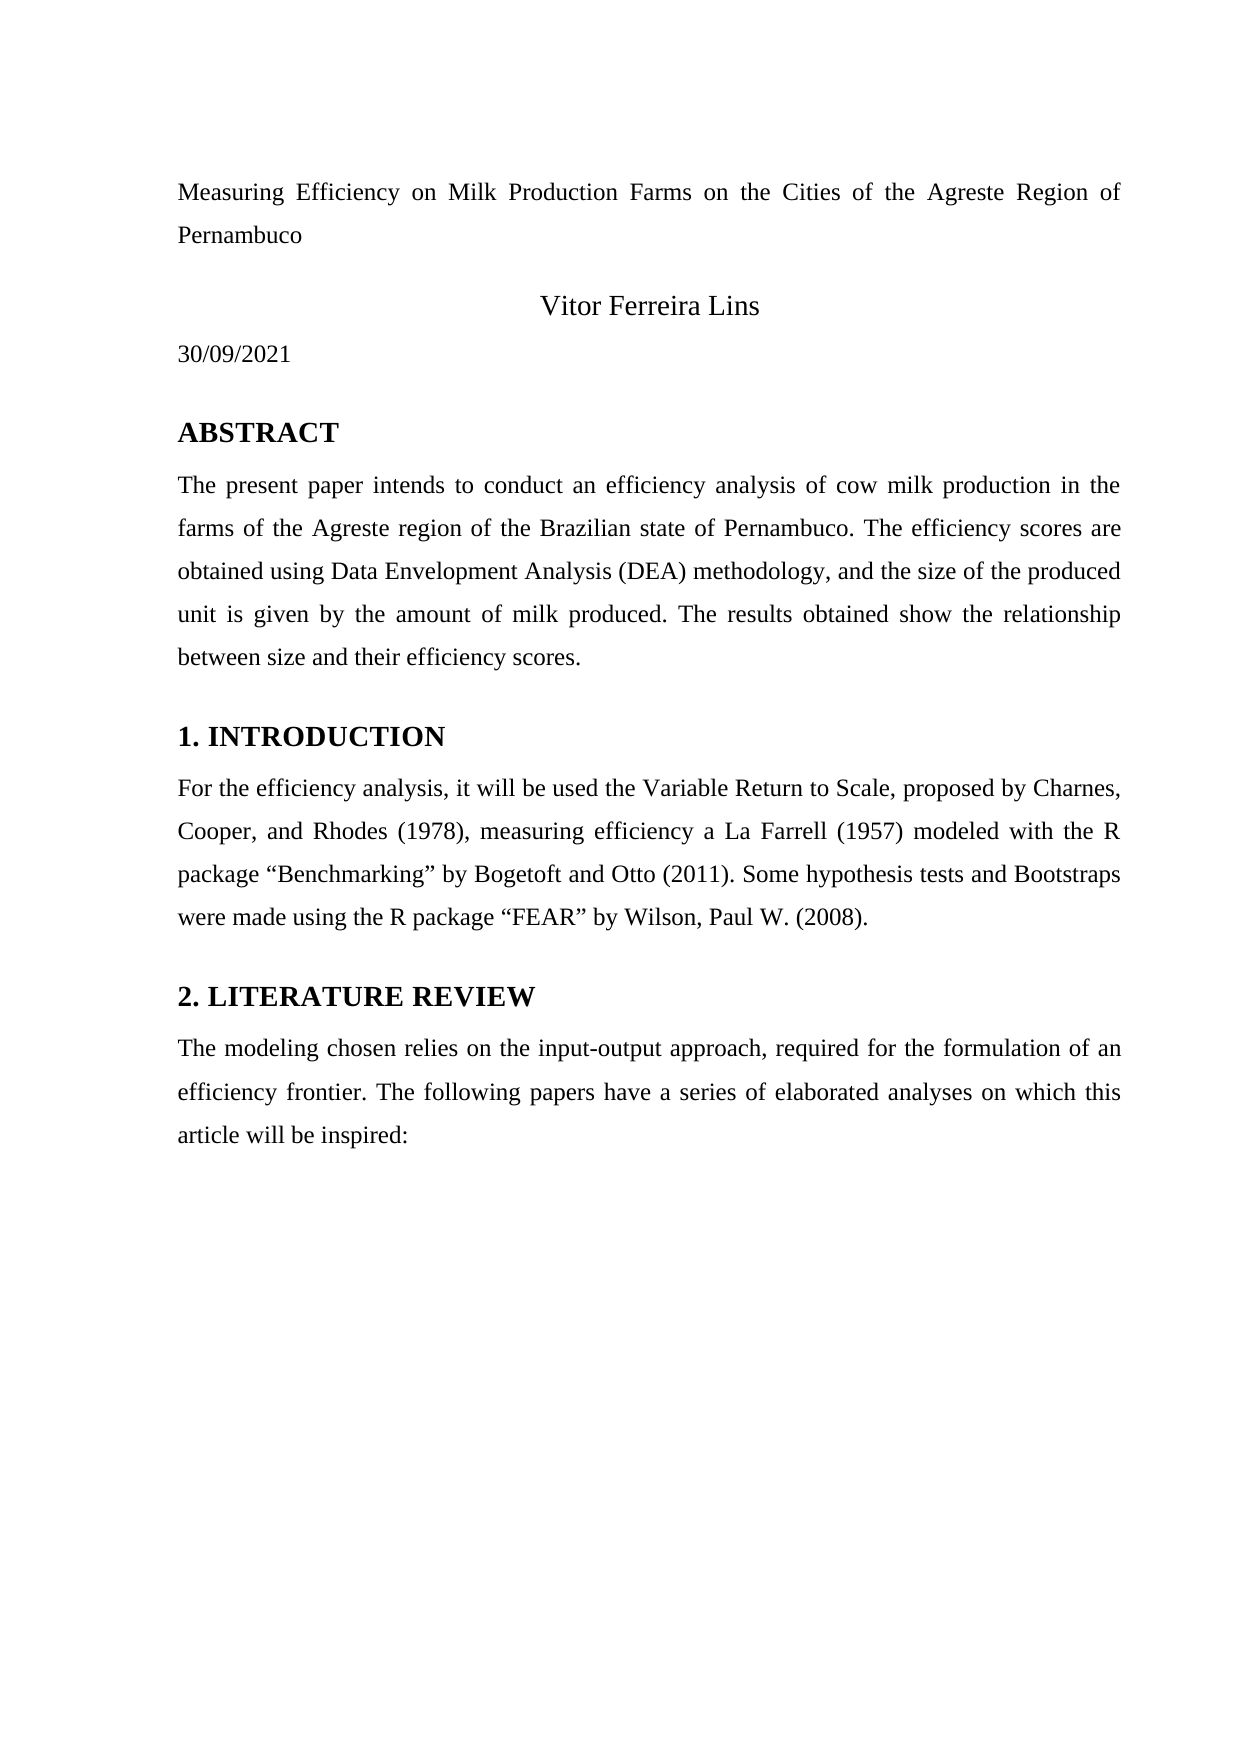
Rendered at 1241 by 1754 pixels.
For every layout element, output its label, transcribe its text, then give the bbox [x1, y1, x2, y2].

text Vitor Ferreira Lins [177, 288, 1122, 322]
subtitle 2. Literature Review [177, 979, 1122, 1012]
subtitle Abstract [177, 415, 1122, 449]
subtitle 1. Introduction [177, 719, 1122, 752]
title Measuring Efficiency on Milk Production Farms on the Cities of the Agreste Region of Pernambuco [177, 177, 1122, 249]
